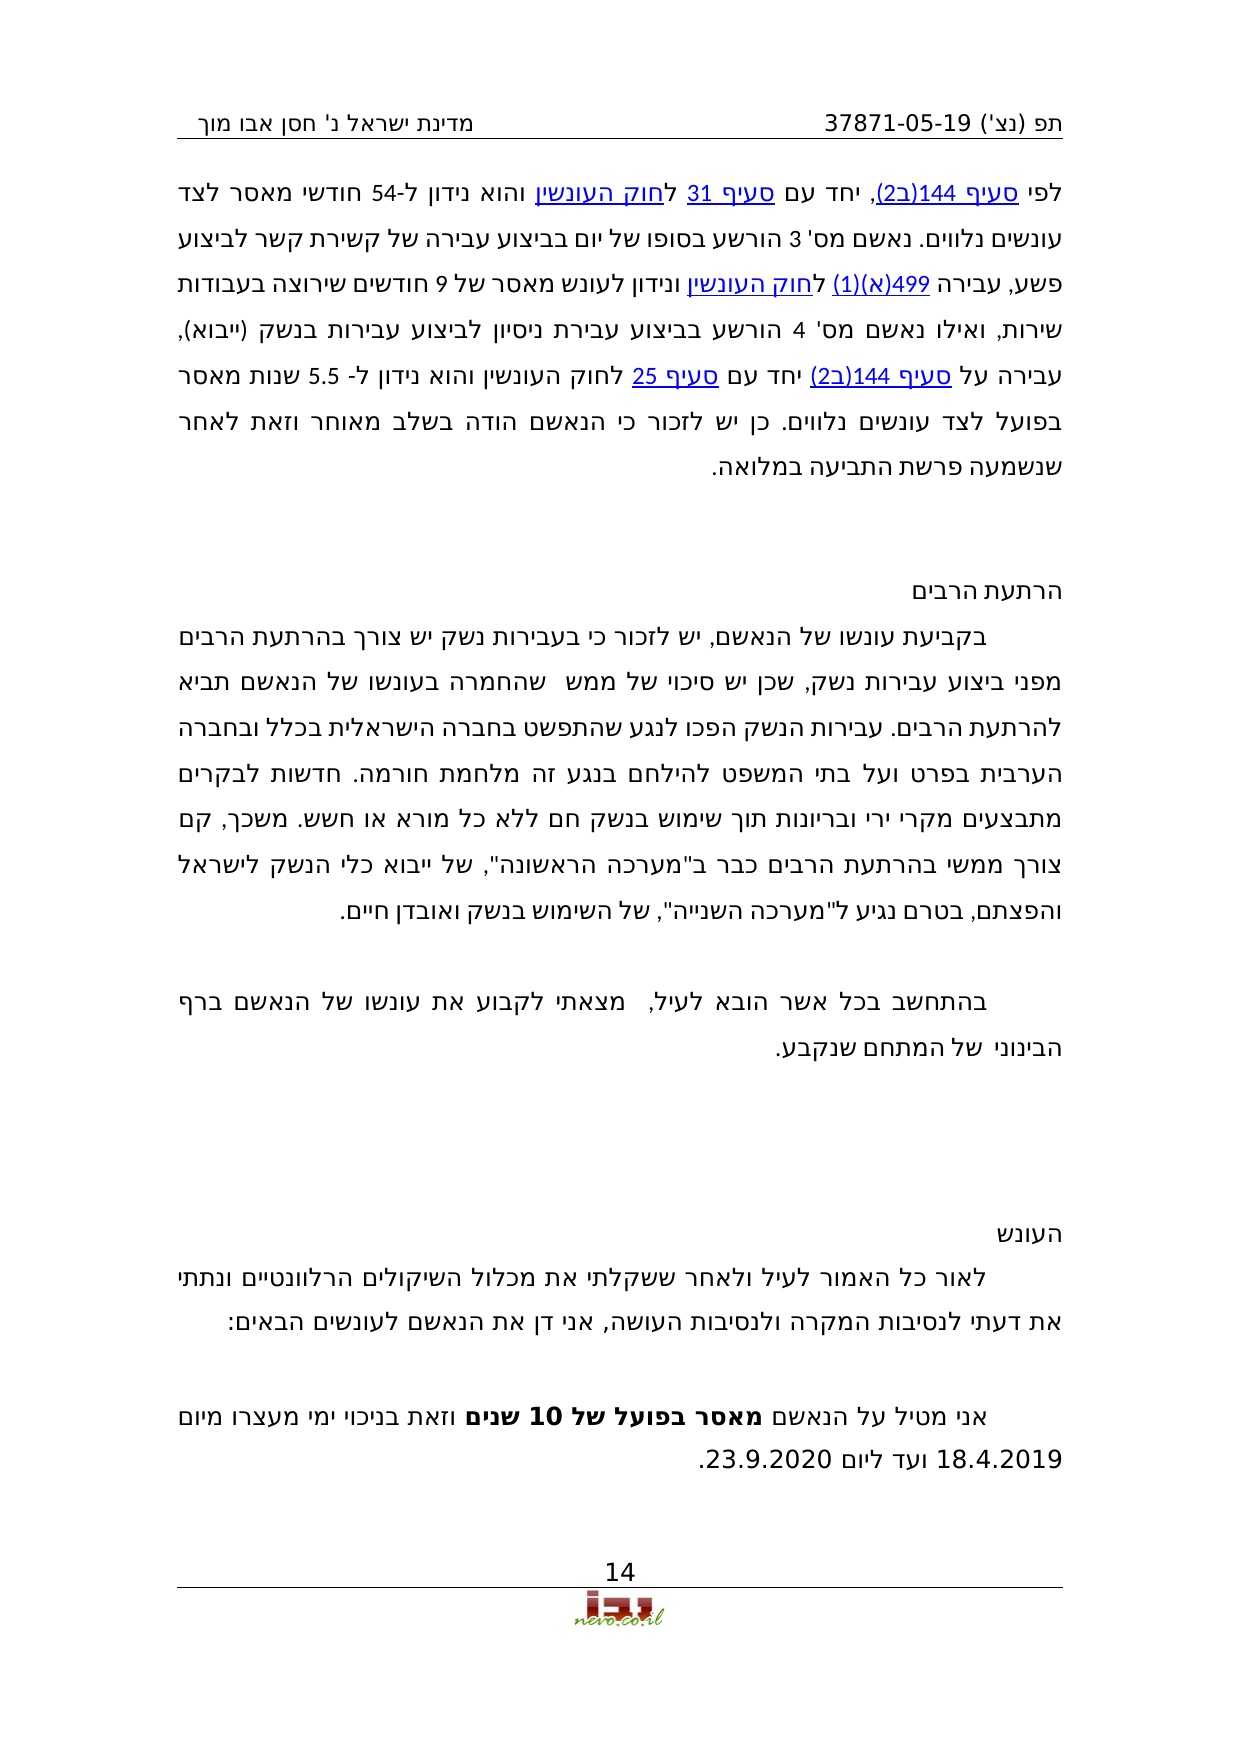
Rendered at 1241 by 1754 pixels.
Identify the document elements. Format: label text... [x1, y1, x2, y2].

picture [574, 1590, 666, 1627]
text לאור כל האמור לעיל ולאחר ששקלתי את מכלול השיקולים הרלוונטיים ונתתי את דעתי לנסיבות המקרה ולנסיבות העושה, אני דן את הנאשם לעונשים הבאים: [177, 1263, 1063, 1336]
text אני מטיל על הנאשם מאסר בפועל של 10 שנים וזאת בניכוי ימי מעצרו מיום 18.4.2019 ועד ליום 23.9.2020. [177, 1402, 1063, 1475]
text בהתחשב בכל אשר הובא לעיל, מצאתי לקבוע את עונשו של הנאשם ברף הבינוני של המתחם שנקבע. [177, 987, 1063, 1063]
text הרתעת הרבים [177, 576, 1063, 606]
text העונש [177, 1219, 1063, 1249]
text בקביעת עונשו של הנאשם, יש לזכור כי בעבירות נשק יש צורך בהרתעת הרבים מפני ביצוע עבירות נשק, שכן יש סיכוי של ממש שהחמרה בעונשו של הנאשם תביא להרתעת הרבים. עבירות הנשק הפכו לנגע שהתפשט בחברה הישראלית בכלל ובחברה הערבית בפרט ועל בתי המשפט להילחם בנגע זה מלחמת חורמה. חדשות לבקרים מתבצעים מקרי ירי ובריונות תוך שימוש בנשק חם ללא כל מורא או חשש. משכך, קם צורך ממשי בהרתעת הרבים כבר ב"מערכה הראשונה", של ייבוא כלי הנשק לישראל והפצתם, בטרם נגיע ל"מערכה השנייה", של השימוש בנשק ואובדן חיים. [177, 621, 1063, 926]
